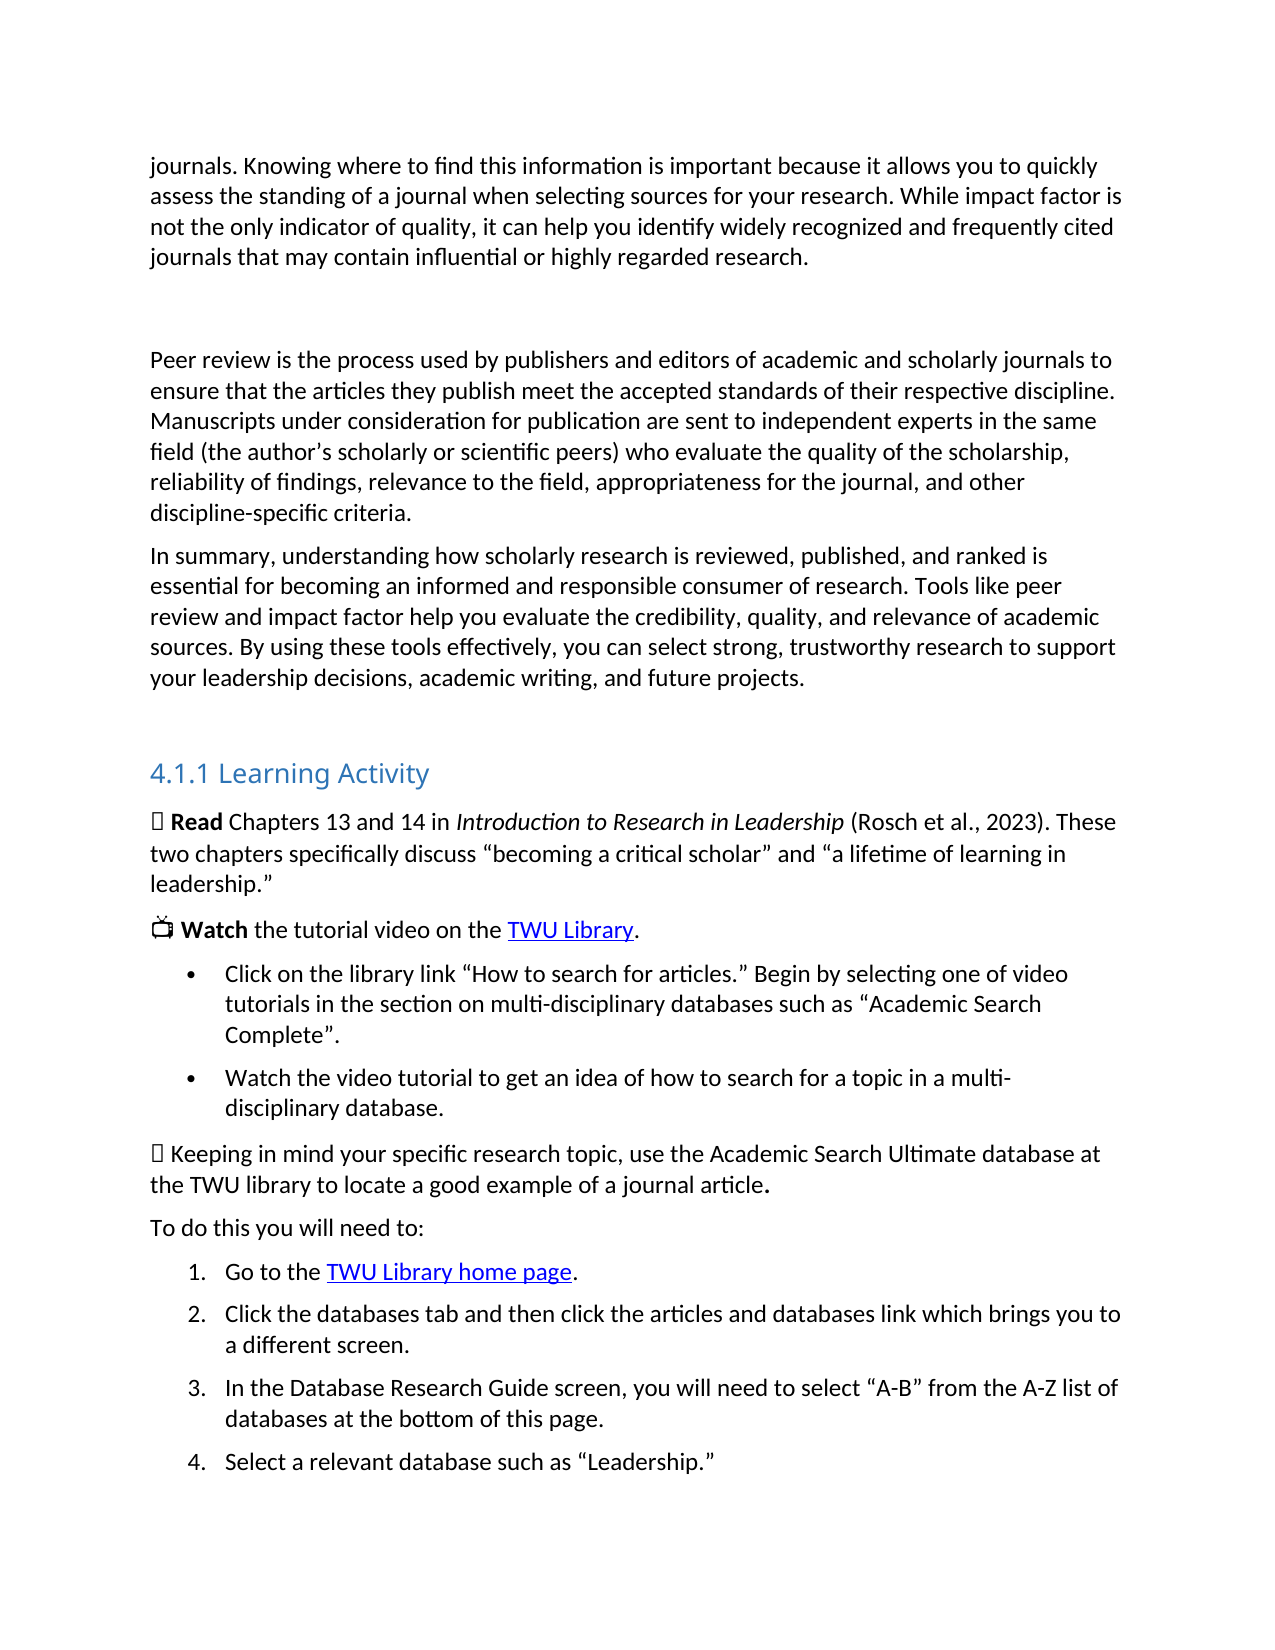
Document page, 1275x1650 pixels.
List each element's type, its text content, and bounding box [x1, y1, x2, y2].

list Go to the TWU Library home page. [187, 1256, 1125, 1286]
text To do this you will need to: [150, 1213, 1125, 1243]
list Select a relevant database such as “Leadership.” [187, 1446, 1125, 1476]
text 📖 Read Chapters 13 and 14 in Introduction to Research in Leadership (Rosch et al., 2023). These two chapters specifically discuss “becoming a critical scholar” and “a lifetime of learning in leadership.” [150, 804, 1125, 899]
text 📺 Watch the tutorial video on the TWU Library. [150, 911, 1125, 945]
text In summary, understanding how scholarly research is reviewed, published, and ranked is essential for becoming an informed and responsible consumer of research. Tools like peer review and impact factor help you evaluate the credibility, quality, and relevance of academic sources. By using these tools effectively, you can select strong, trustworthy research to support your leadership decisions, academic writing, and future projects. [150, 540, 1125, 692]
list Watch the video tutorial to get an idea of how to search for a topic in a multi-disciplinary database. [187, 1062, 1125, 1123]
list Click the databases tab and then click the articles and databases link which brings you to a different screen. [187, 1299, 1125, 1360]
subtitle 4.1.1 Learning Activity [150, 754, 1125, 791]
list In the Database Research Guide screen, you will need to select “A-B” from the A-Z list of databases at the bottom of this page. [187, 1372, 1125, 1433]
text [150, 150, 1125, 272]
text Peer review is the process used by publishers and editors of academic and scholarly journals to ensure that the articles they publish meet the accepted standards of their respective discipline. Manuscripts under consideration for publication are sent to independent experts in the same field (the author’s scholarly or scientific peers) who evaluate the quality of the scholarship, reliability of findings, relevance to the field, appropriateness for the journal, and other discipline-specific criteria. [150, 344, 1125, 527]
list Click on the library link “How to search for articles.” Begin by selecting one of video tutorials in the section on multi-disciplinary databases such as “Academic Search Complete”. [187, 958, 1125, 1049]
text 📖 Keeping in mind your specific research topic, use the Academic Search Ultimate database at the TWU library to locate a good example of a journal article. [150, 1136, 1125, 1200]
